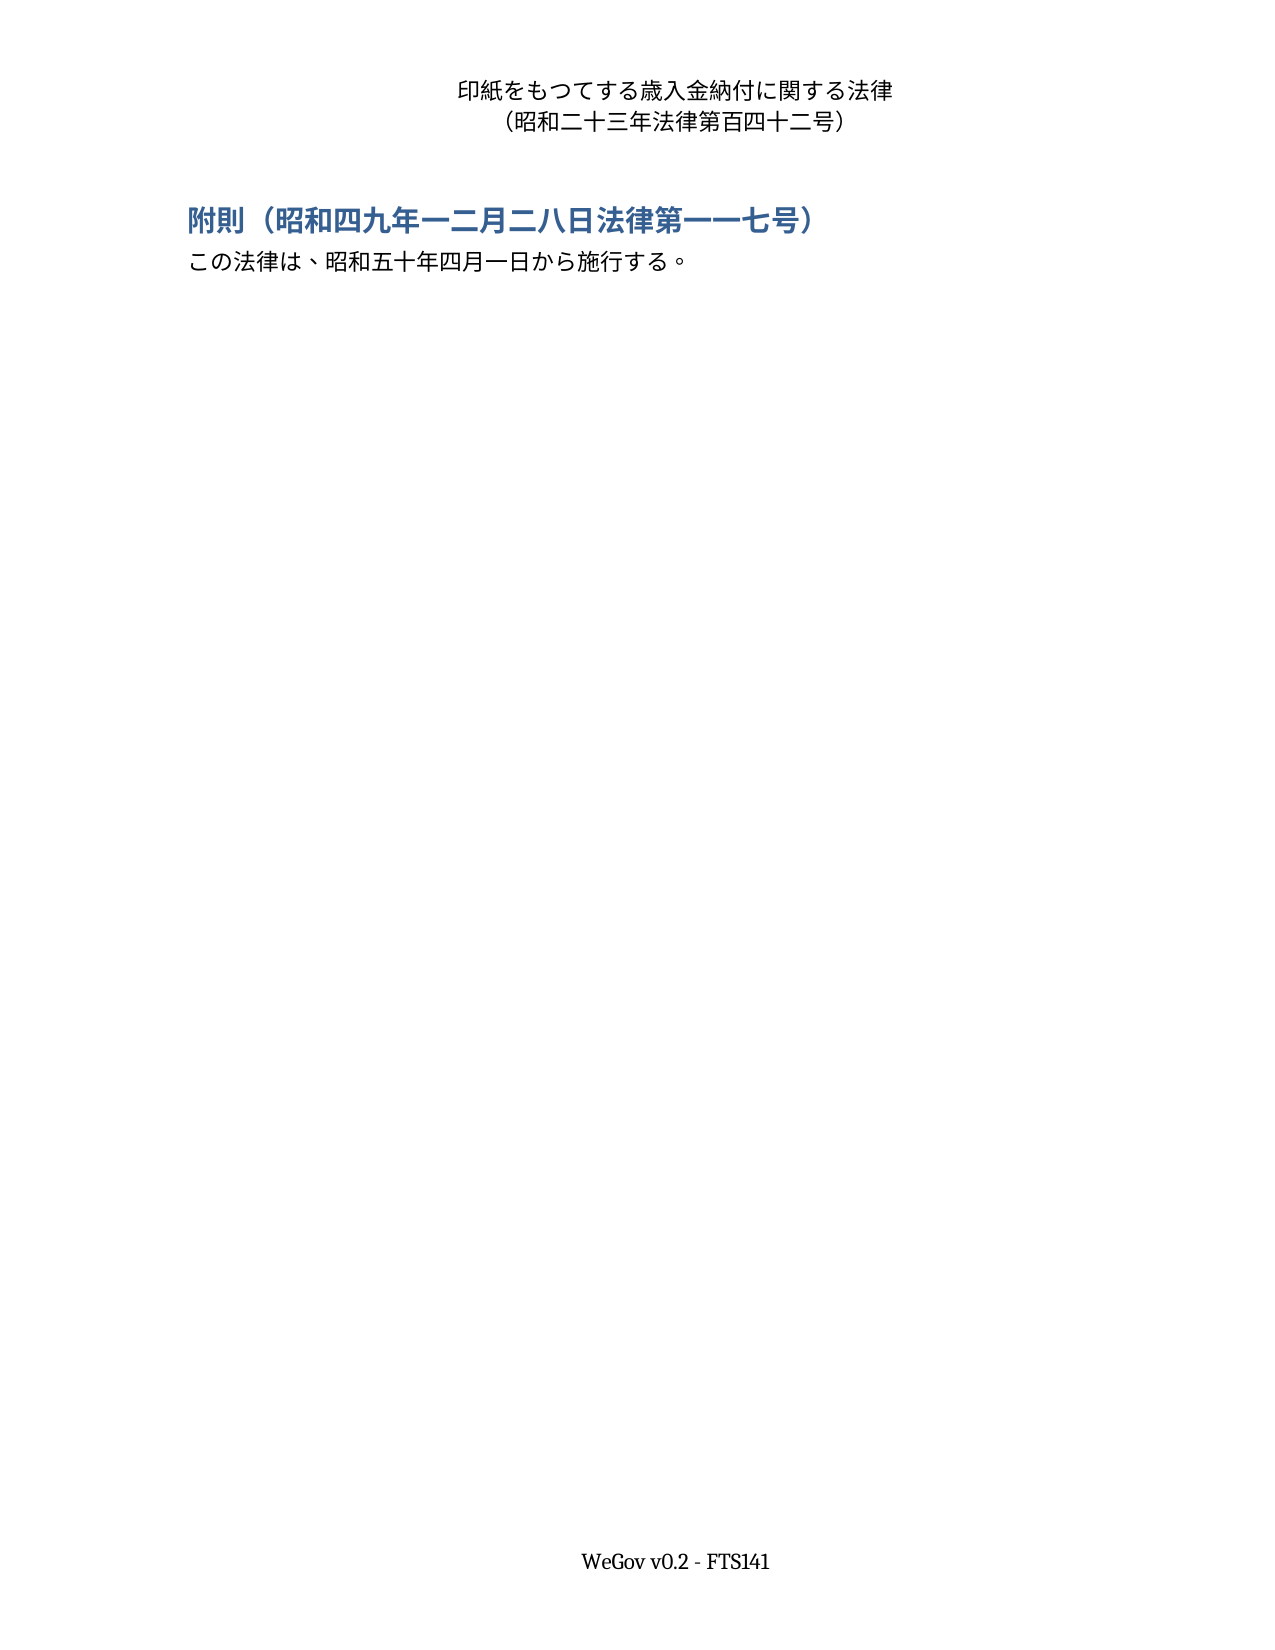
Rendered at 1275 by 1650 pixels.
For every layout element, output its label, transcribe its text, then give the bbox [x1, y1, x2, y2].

subtitle 附則（昭和四九年一二月二八日法律第一一七号） [187, 200, 1087, 240]
text この法律は、昭和五十年四月一日から施行する。 [187, 246, 1087, 277]
